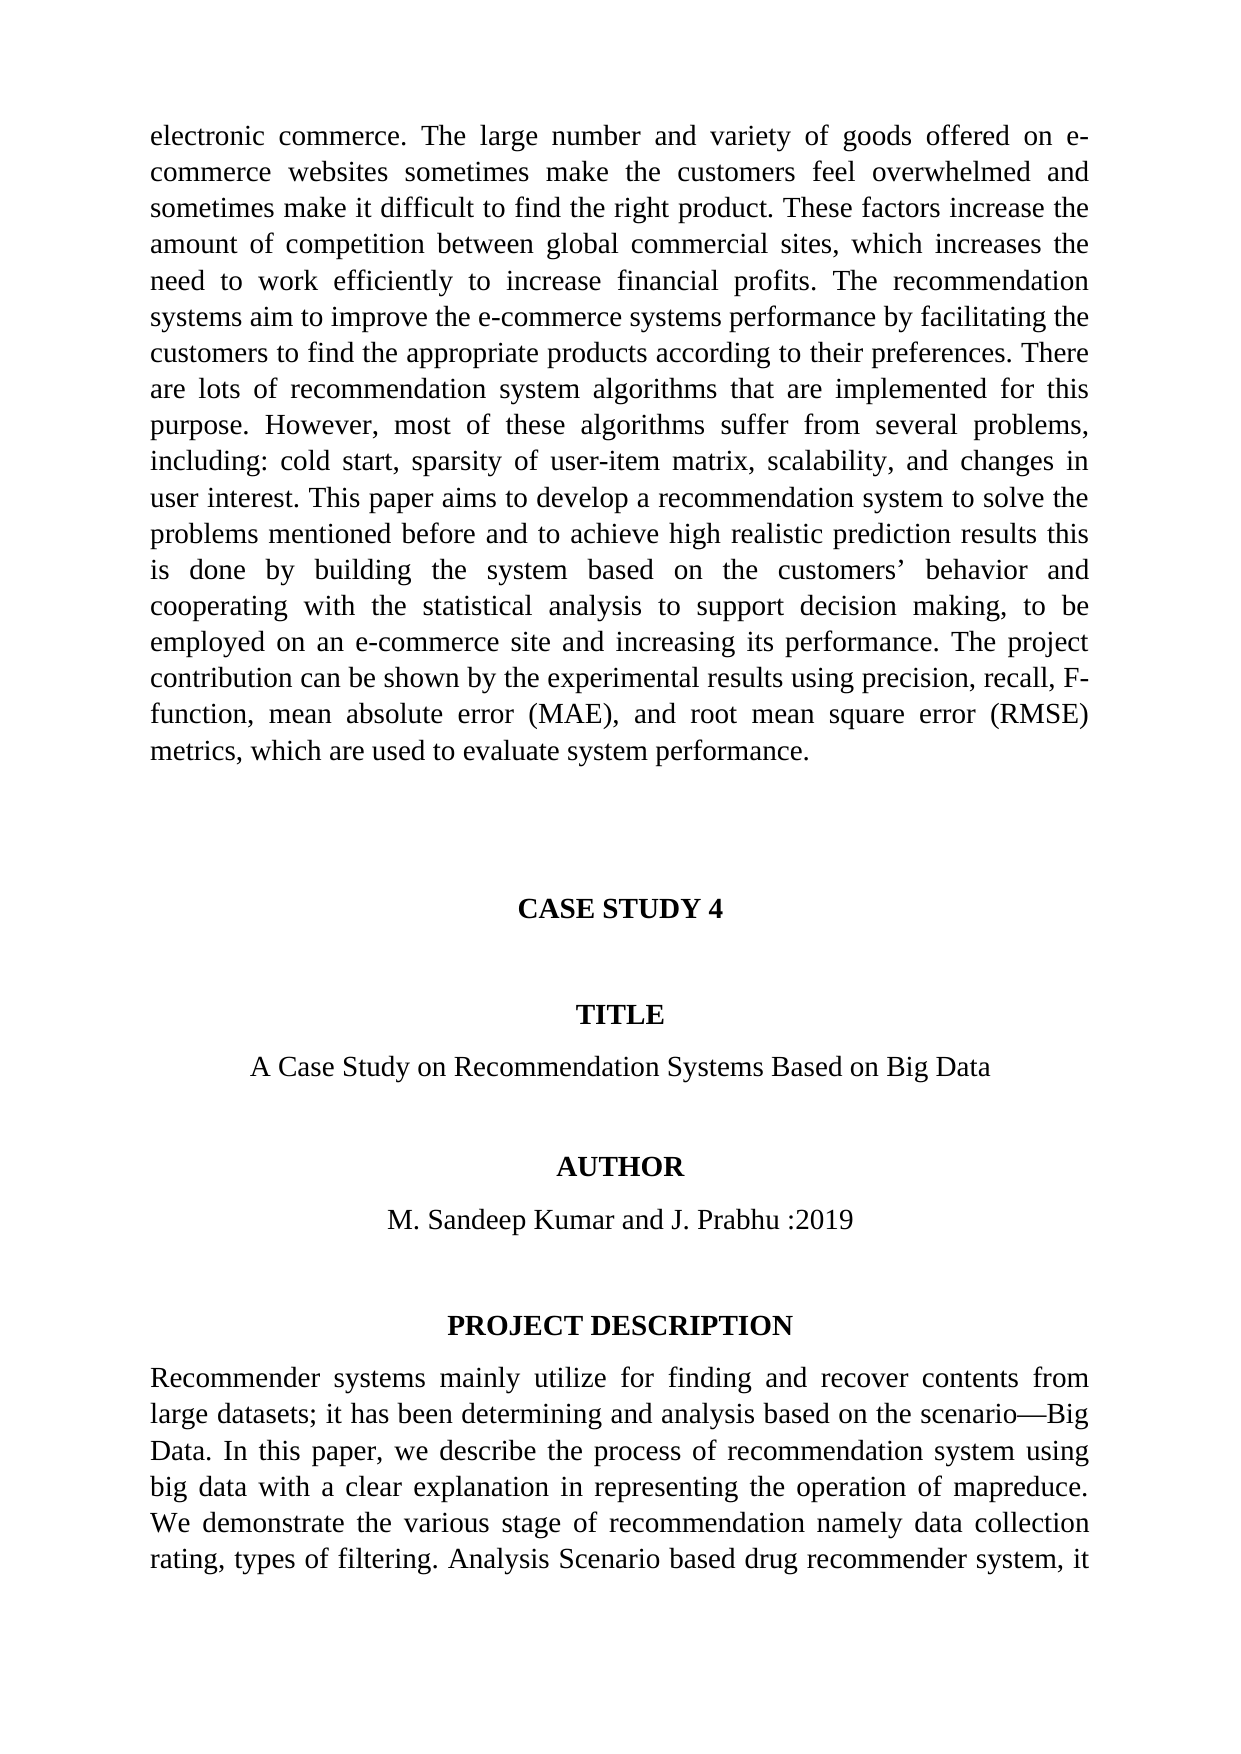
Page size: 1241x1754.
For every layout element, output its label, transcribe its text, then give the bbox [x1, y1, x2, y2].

text CASE STUDY 4 [150, 891, 1090, 925]
text AUTHOR [150, 1149, 1090, 1183]
text TITLE [150, 997, 1090, 1030]
text A Case Study on Recommendation Systems Based on Big Data [150, 1049, 1090, 1083]
text PROJECT DESCRIPTION [150, 1308, 1090, 1341]
text M. Sandeep Kumar and J. Prabhu :2019 [150, 1202, 1090, 1236]
